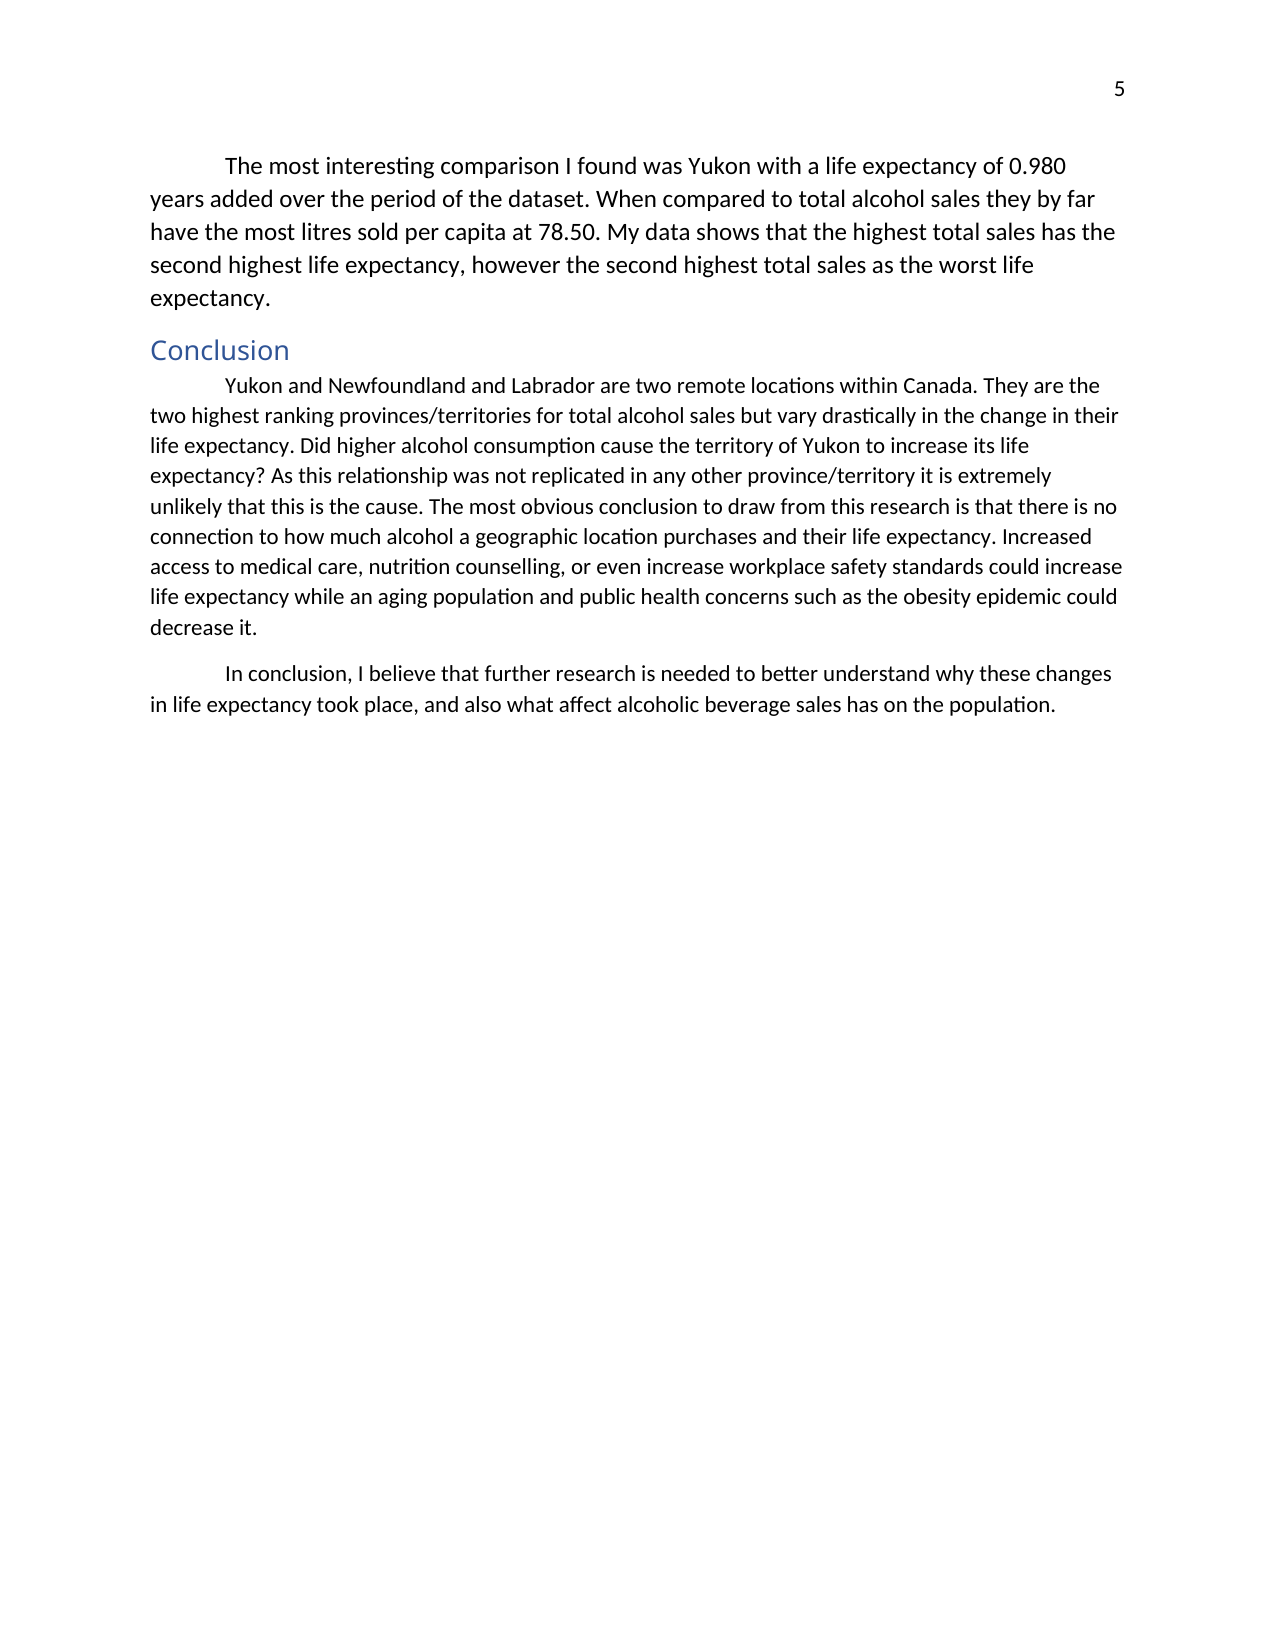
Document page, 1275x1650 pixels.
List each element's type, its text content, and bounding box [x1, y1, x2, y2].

text In conclusion, I believe that further research is needed to better understand why these changes in life expectancy took place, and also what affect alcoholic beverage sales has on the population. [150, 659, 1125, 718]
text Yukon and Newfoundland and Labrador are two remote locations within Canada. They are the two highest ranking provinces/territories for total alcohol sales but vary drastically in the change in their life expectancy. Did higher alcohol consumption cause the territory of Yukon to increase its life expectancy? As this relationship was not replicated in any other province/territory it is extremely unlikely that this is the cause. The most obvious conclusion to draw from this research is that there is no connection to how much alcohol a geographic location purchases and their life expectancy. Increased access to medical care, nutrition counselling, or even increase workplace safety standards could increase life expectancy while an aging population and public health concerns such as the obesity epidemic could decrease it. [150, 371, 1125, 641]
text The most interesting comparison I found was Yukon with a life expectancy of 0.980 years added over the period of the dataset. When compared to total alcohol sales they by far have the most litres sold per capita at 78.50. My data shows that the highest total sales has the second highest life expectancy, however the second highest total sales as the worst life expectancy. [150, 150, 1125, 312]
subtitle Conclusion [150, 331, 1125, 368]
